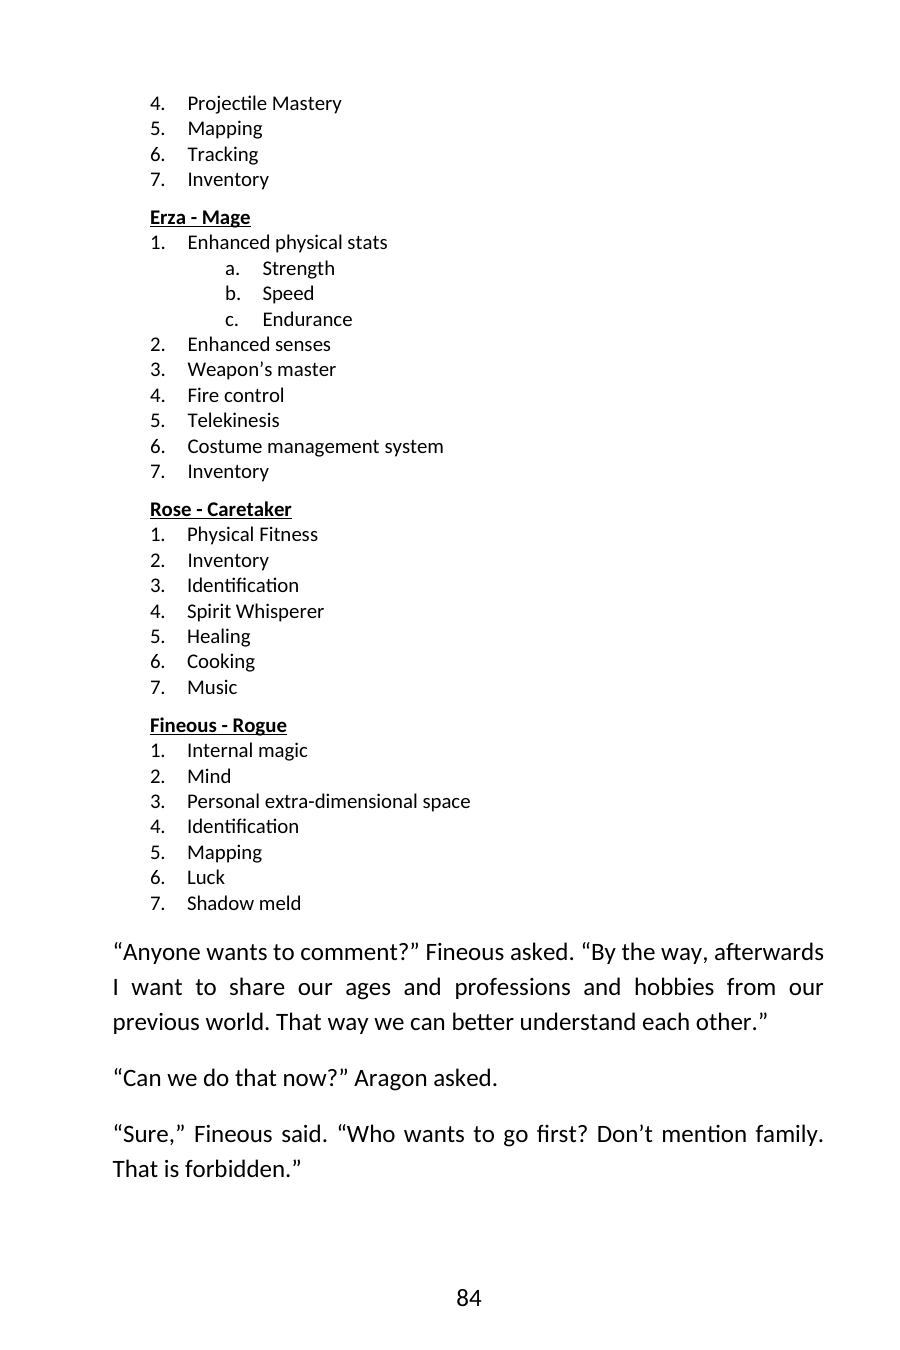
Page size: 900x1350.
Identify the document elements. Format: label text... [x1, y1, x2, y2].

text “Anyone wants to comment?” Fineous asked. “By the way, afterwards I want to share our ages and professions and hobbies from our previous world. That way we can better understand each other.” [112, 936, 825, 1037]
list Costume management system [150, 433, 788, 458]
list Internal magic [150, 737, 788, 763]
list Fire control [150, 382, 788, 407]
list Personal extra-dimensional space [150, 788, 788, 814]
text “Can we do that now?” Aragon asked. [112, 1062, 825, 1093]
text Fineous - Rogue [150, 712, 788, 737]
list Telekinesis [150, 407, 788, 433]
list Spirit Whisperer [150, 598, 788, 623]
list Inventory [150, 547, 788, 572]
list Physical Fitness [150, 522, 788, 547]
list Inventory [150, 166, 788, 192]
list Weapon’s master [150, 357, 788, 382]
list Enhanced senses [150, 331, 788, 357]
list Healing [150, 623, 788, 649]
text Rose - Caretaker [150, 496, 788, 522]
list Inventory [150, 458, 788, 484]
list Identification [150, 572, 788, 598]
list Speed [225, 280, 788, 306]
list Cooking [150, 649, 788, 674]
list Endurance [225, 306, 788, 331]
list Music [150, 674, 788, 699]
list Mapping [150, 839, 788, 864]
list Mind [150, 763, 788, 788]
list Luck [150, 864, 788, 890]
list Strength [225, 255, 788, 280]
list Tracking [150, 141, 788, 166]
text “Sure,” Fineous said. “Who wants to go first? Don’t mention family. That is forbidden.” [112, 1118, 825, 1183]
list Identification [150, 814, 788, 839]
list Mapping [150, 115, 788, 141]
list Shadow meld [150, 890, 788, 915]
list Enhanced physical stats [150, 229, 788, 255]
text Erza - Mage [150, 204, 788, 229]
list Projectile Mastery [150, 90, 788, 115]
